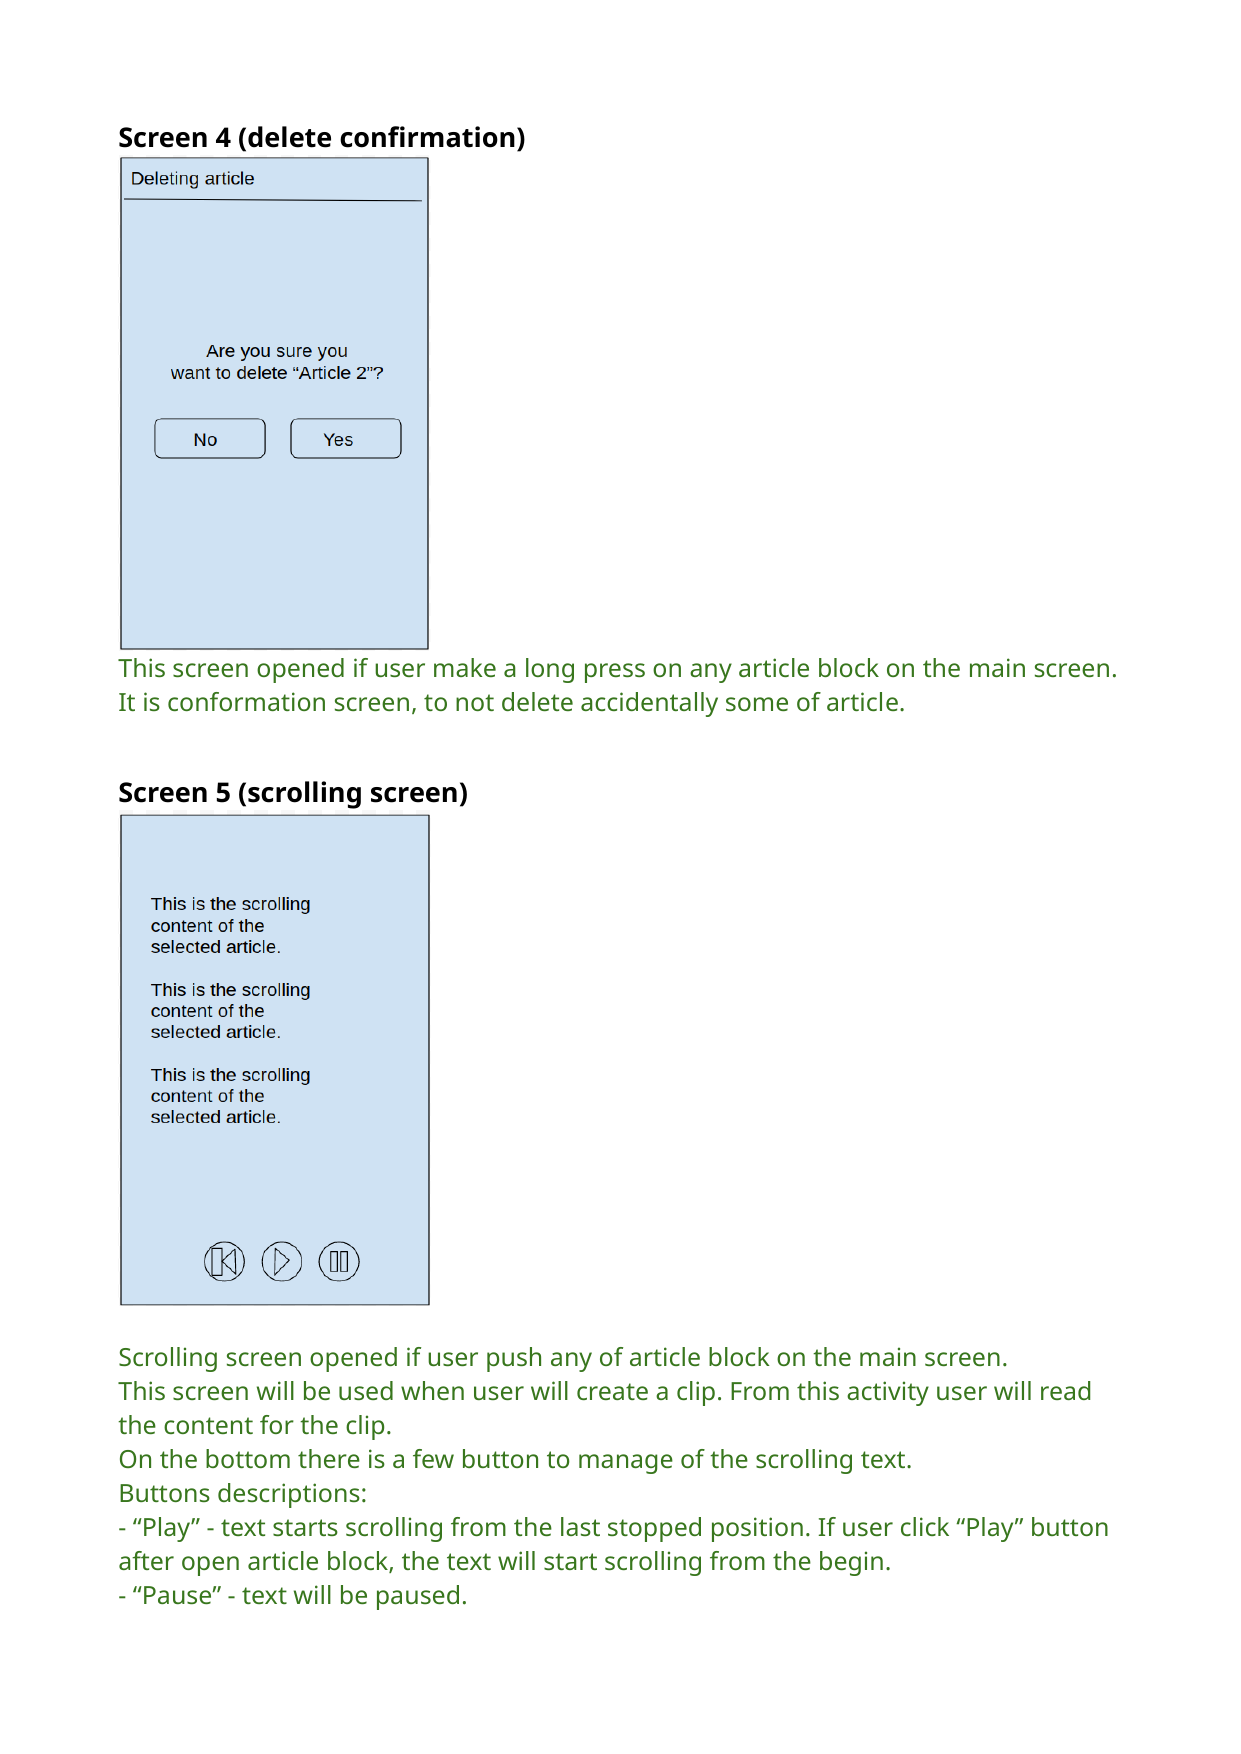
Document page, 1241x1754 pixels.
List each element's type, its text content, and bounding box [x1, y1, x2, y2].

text - “Play” - text starts scrolling from the last stopped position. If user click “Play” button after open article block, the text will start scrolling from the begin. [118, 1510, 1122, 1578]
subtitle Screen 4 (delete confirmation) [118, 118, 1122, 155]
subtitle Screen 5 (scrolling screen) [118, 773, 1122, 810]
text On the bottom there is a few button to manage of the scrolling text. [118, 1442, 1122, 1476]
picture [118, 810, 431, 1306]
picture [118, 155, 431, 651]
text Buttons descriptions: [118, 1476, 1122, 1510]
text Scrolling screen opened if user push any of article block on the main screen. [118, 1339, 1122, 1374]
text - “Pause” - text will be paused. [118, 1578, 1122, 1612]
text This screen will be used when user will create a clip. From this activity user will read the content for the clip. [118, 1374, 1122, 1442]
text This screen opened if user make a long press on any article block on the main screen. It is conformation screen, to not delete accidentally some of article. [118, 650, 1122, 718]
